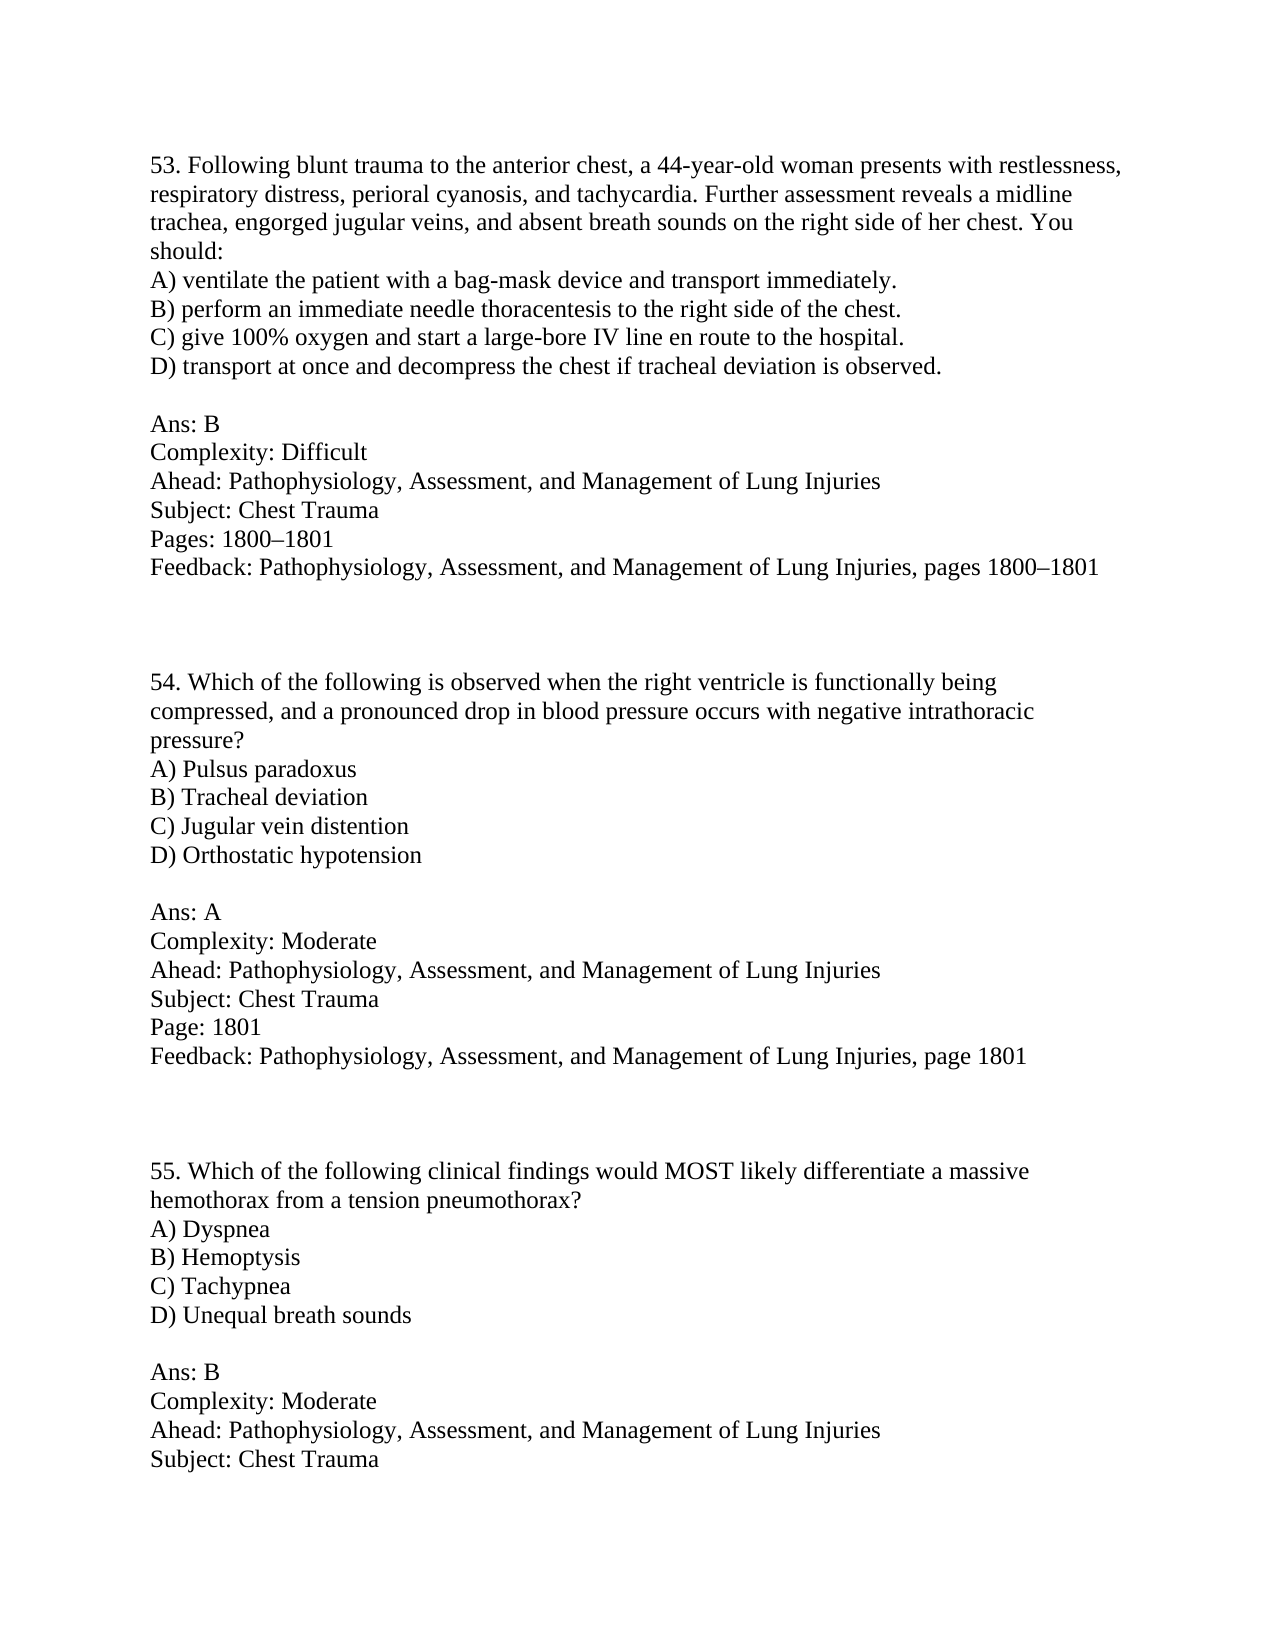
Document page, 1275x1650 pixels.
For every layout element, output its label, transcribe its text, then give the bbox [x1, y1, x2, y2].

text B) Tracheal deviation [150, 782, 1125, 811]
text Feedback: Pathophysiology, Assessment, and Management of Lung Injuries, pages 1800–1801 [150, 552, 1125, 581]
text Pages: 1800–1801 [150, 524, 1125, 552]
text Ahead: Pathophysiology, Assessment, and Management of Lung Injuries [150, 466, 1125, 495]
text Complexity: Moderate [150, 926, 1125, 955]
text Complexity: Difficult [150, 437, 1125, 466]
text Ahead: Pathophysiology, Assessment, and Management of Lung Injuries [150, 955, 1125, 984]
text 53. Following blunt trauma to the anterior chest, a 44-year-old woman presents with restlessness, respiratory distress, perioral cyanosis, and tachycardia. Further assessment reveals a midline trachea, engorged jugular veins, and absent breath sounds on the right side of her chest. You should: [150, 150, 1125, 265]
text Subject: Chest Trauma [150, 984, 1125, 1012]
text 55. Which of the following clinical findings would MOST likely differentiate a massive hemothorax from a tension pneumothorax? [150, 1156, 1125, 1214]
text Subject: Chest Trauma [150, 1444, 1125, 1472]
text D) Unequal breath sounds [150, 1300, 1125, 1329]
text A) Pulsus paradoxus [150, 754, 1125, 782]
text D) Orthostatic hypotension [150, 840, 1125, 869]
text Ans: A [150, 897, 1125, 926]
text Subject: Chest Trauma [150, 495, 1125, 524]
text 54. Which of the following is observed when the right ventricle is functionally being compressed, and a pronounced drop in blood pressure occurs with negative intrathoracic pressure? [150, 667, 1125, 754]
text C) Tachypnea [150, 1271, 1125, 1300]
text Page: 1801 [150, 1012, 1125, 1041]
text B) Hemoptysis [150, 1242, 1125, 1271]
text Ans: B [150, 409, 1125, 437]
text C) Jugular vein distention [150, 811, 1125, 840]
text A) ventilate the patient with a bag-mask device and transport immediately. [150, 265, 1125, 294]
text Complexity: Moderate [150, 1386, 1125, 1415]
text Ans: B [150, 1357, 1125, 1386]
text B) perform an immediate needle thoracentesis to the right side of the chest. [150, 294, 1125, 322]
text Feedback: Pathophysiology, Assessment, and Management of Lung Injuries, page 1801 [150, 1041, 1125, 1070]
text A) Dyspnea [150, 1214, 1125, 1242]
text C) give 100% oxygen and start a large-bore IV line en route to the hospital. [150, 322, 1125, 351]
text Ahead: Pathophysiology, Assessment, and Management of Lung Injuries [150, 1415, 1125, 1444]
text D) transport at once and decompress the chest if tracheal deviation is observed. [150, 351, 1125, 380]
